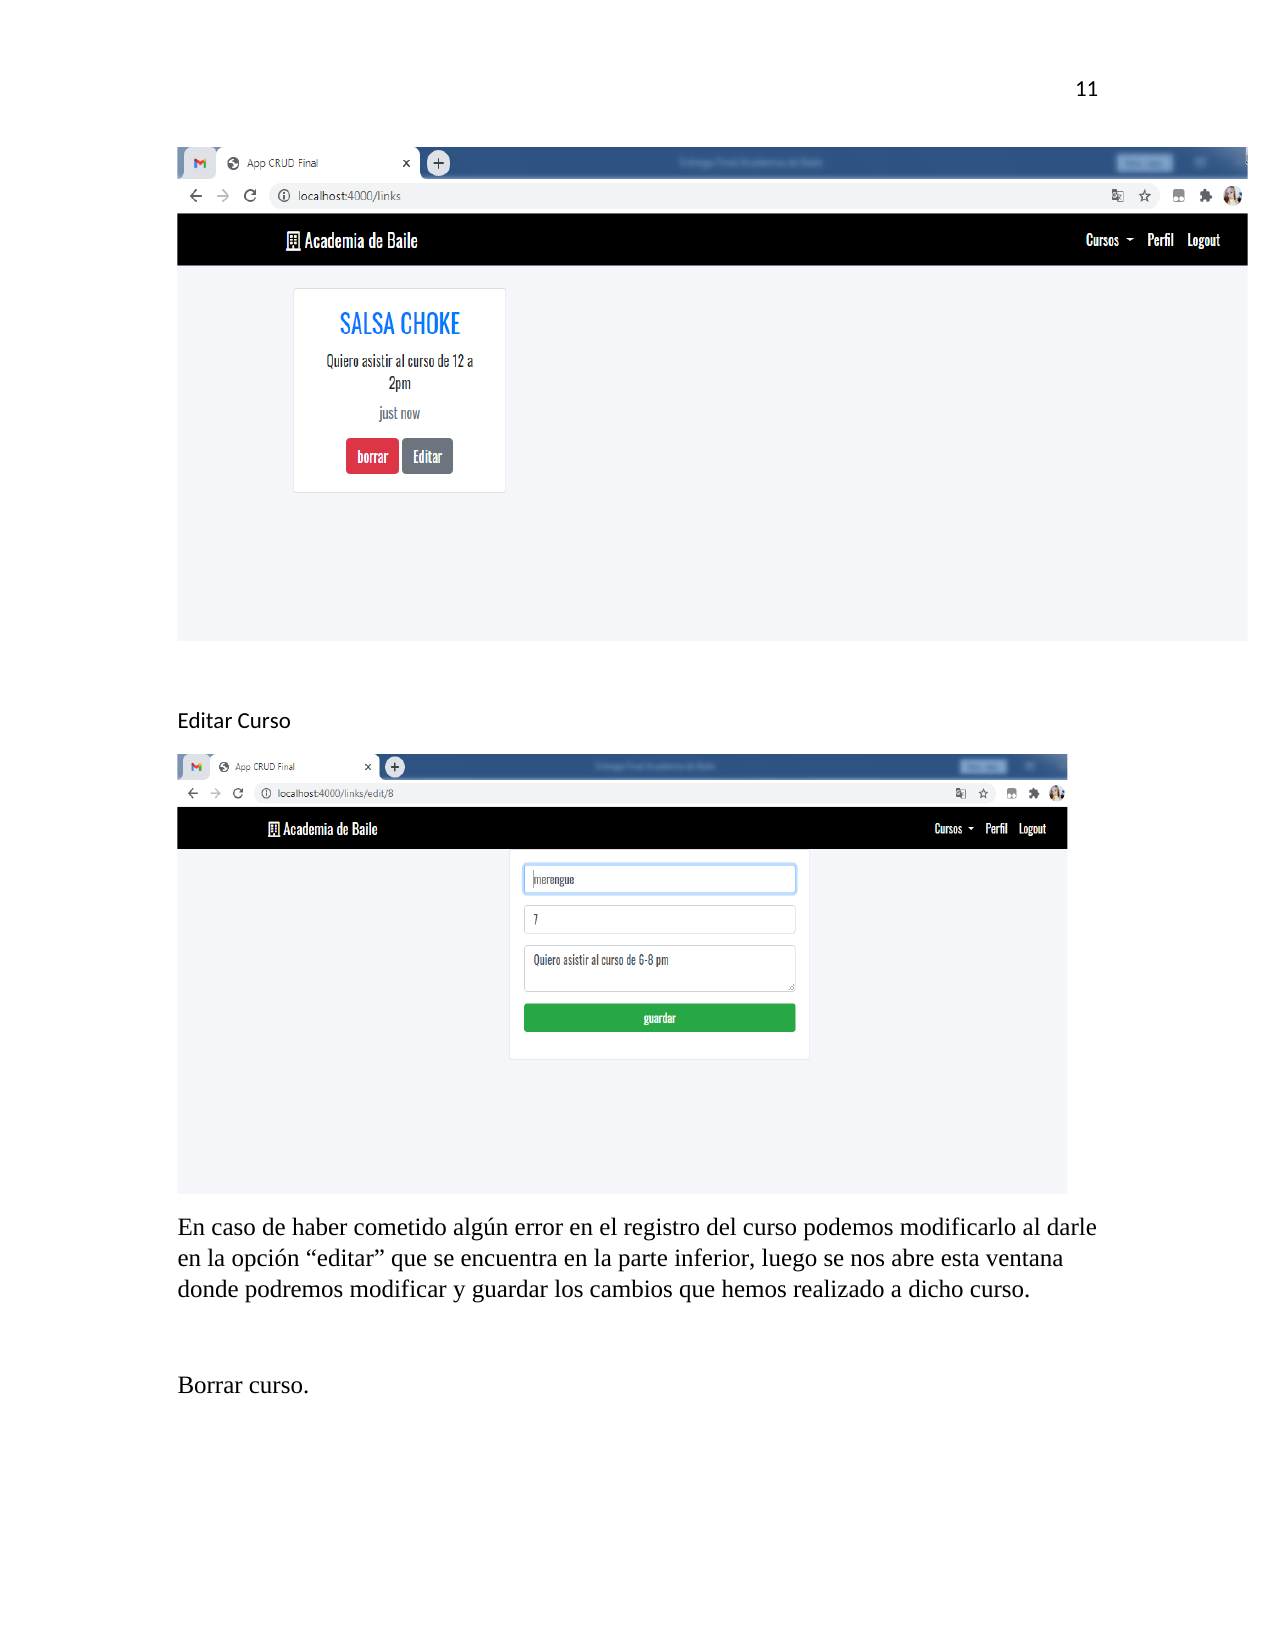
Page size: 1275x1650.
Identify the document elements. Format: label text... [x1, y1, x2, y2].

text Editar Curso [177, 706, 1098, 734]
picture [177, 754, 1068, 1194]
picture [177, 147, 1248, 641]
text En caso de haber cometido algún error en el registro del curso podemos modificarlo al darle en la opción “editar” que se encuentra en la parte inferior, luego se nos abre esta ventana donde podremos modificar y guardar los cambios que hemos realizado a dicho curso. [177, 1212, 1098, 1303]
text Borrar curso. [177, 1370, 1098, 1398]
